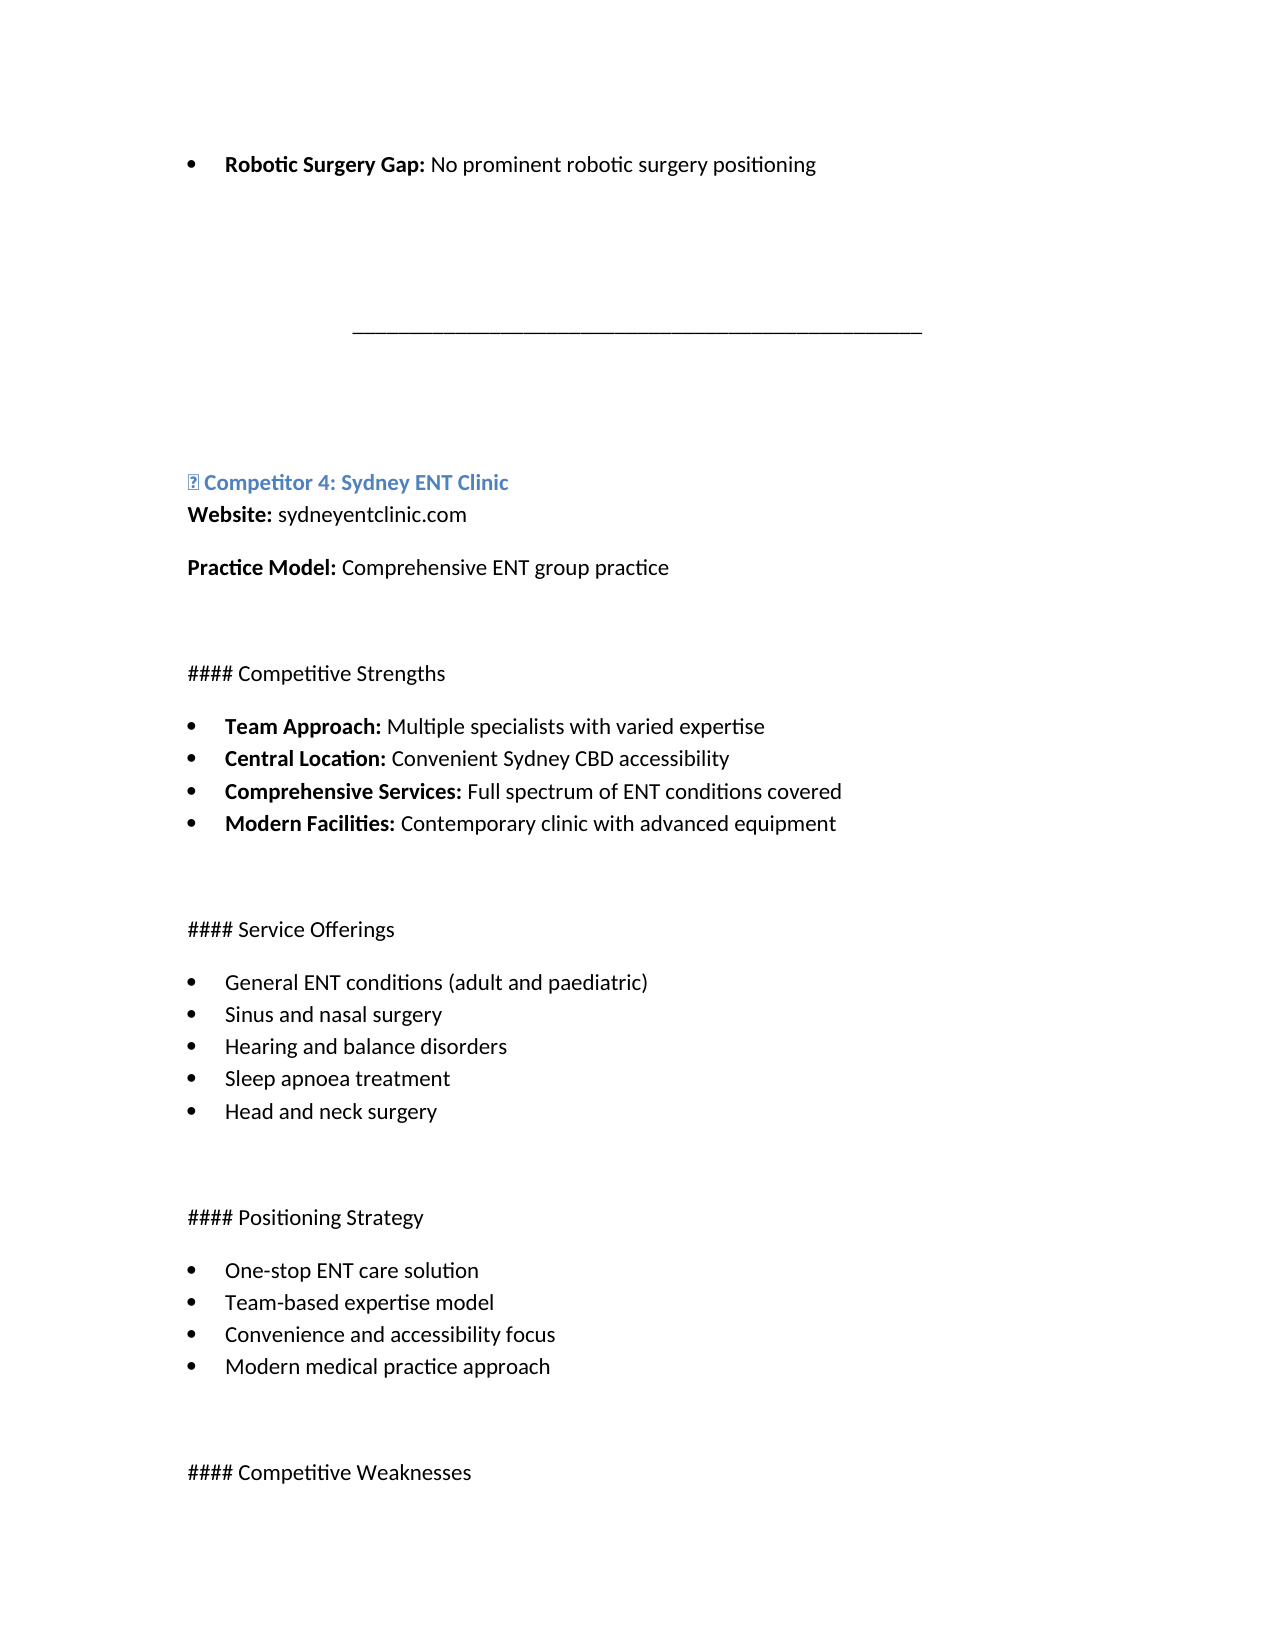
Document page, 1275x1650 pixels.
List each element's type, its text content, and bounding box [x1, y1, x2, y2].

list Sinus and nasal surgery [187, 1000, 1087, 1028]
list Team-based expertise model [187, 1288, 1087, 1316]
list Central Location: Convenient Sydney CBD accessibility [187, 744, 1087, 773]
text #### Competitive Weaknesses [187, 1458, 1087, 1486]
list Modern Facilities: Contemporary clinic with advanced equipment [187, 809, 1087, 837]
list Hearing and balance disorders [187, 1032, 1087, 1060]
text Website: sydneyentclinic.com [187, 500, 1087, 528]
list Convenience and accessibility focus [187, 1320, 1087, 1348]
text #### Competitive Strengths [187, 659, 1087, 687]
list Sleep apnoea treatment [187, 1064, 1087, 1093]
list Head and neck surgery [187, 1097, 1087, 1125]
subtitle 🏥 Competitor 4: Sydney ENT Clinic [187, 468, 1087, 496]
list General ENT conditions (adult and paediatric) [187, 968, 1087, 996]
list Comprehensive Services: Full spectrum of ENT conditions covered [187, 777, 1087, 805]
list Robotic Surgery Gap: No prominent robotic surgery positioning [187, 150, 1087, 178]
text Practice Model: Comprehensive ENT group practice [187, 553, 1087, 581]
list Modern medical practice approach [187, 1352, 1087, 1380]
text __________________________________________________ [187, 309, 1087, 337]
list Team Approach: Multiple specialists with varied expertise [187, 712, 1087, 740]
text #### Service Offerings [187, 915, 1087, 943]
text #### Positioning Strategy [187, 1203, 1087, 1231]
list One-stop ENT care solution [187, 1256, 1087, 1284]
